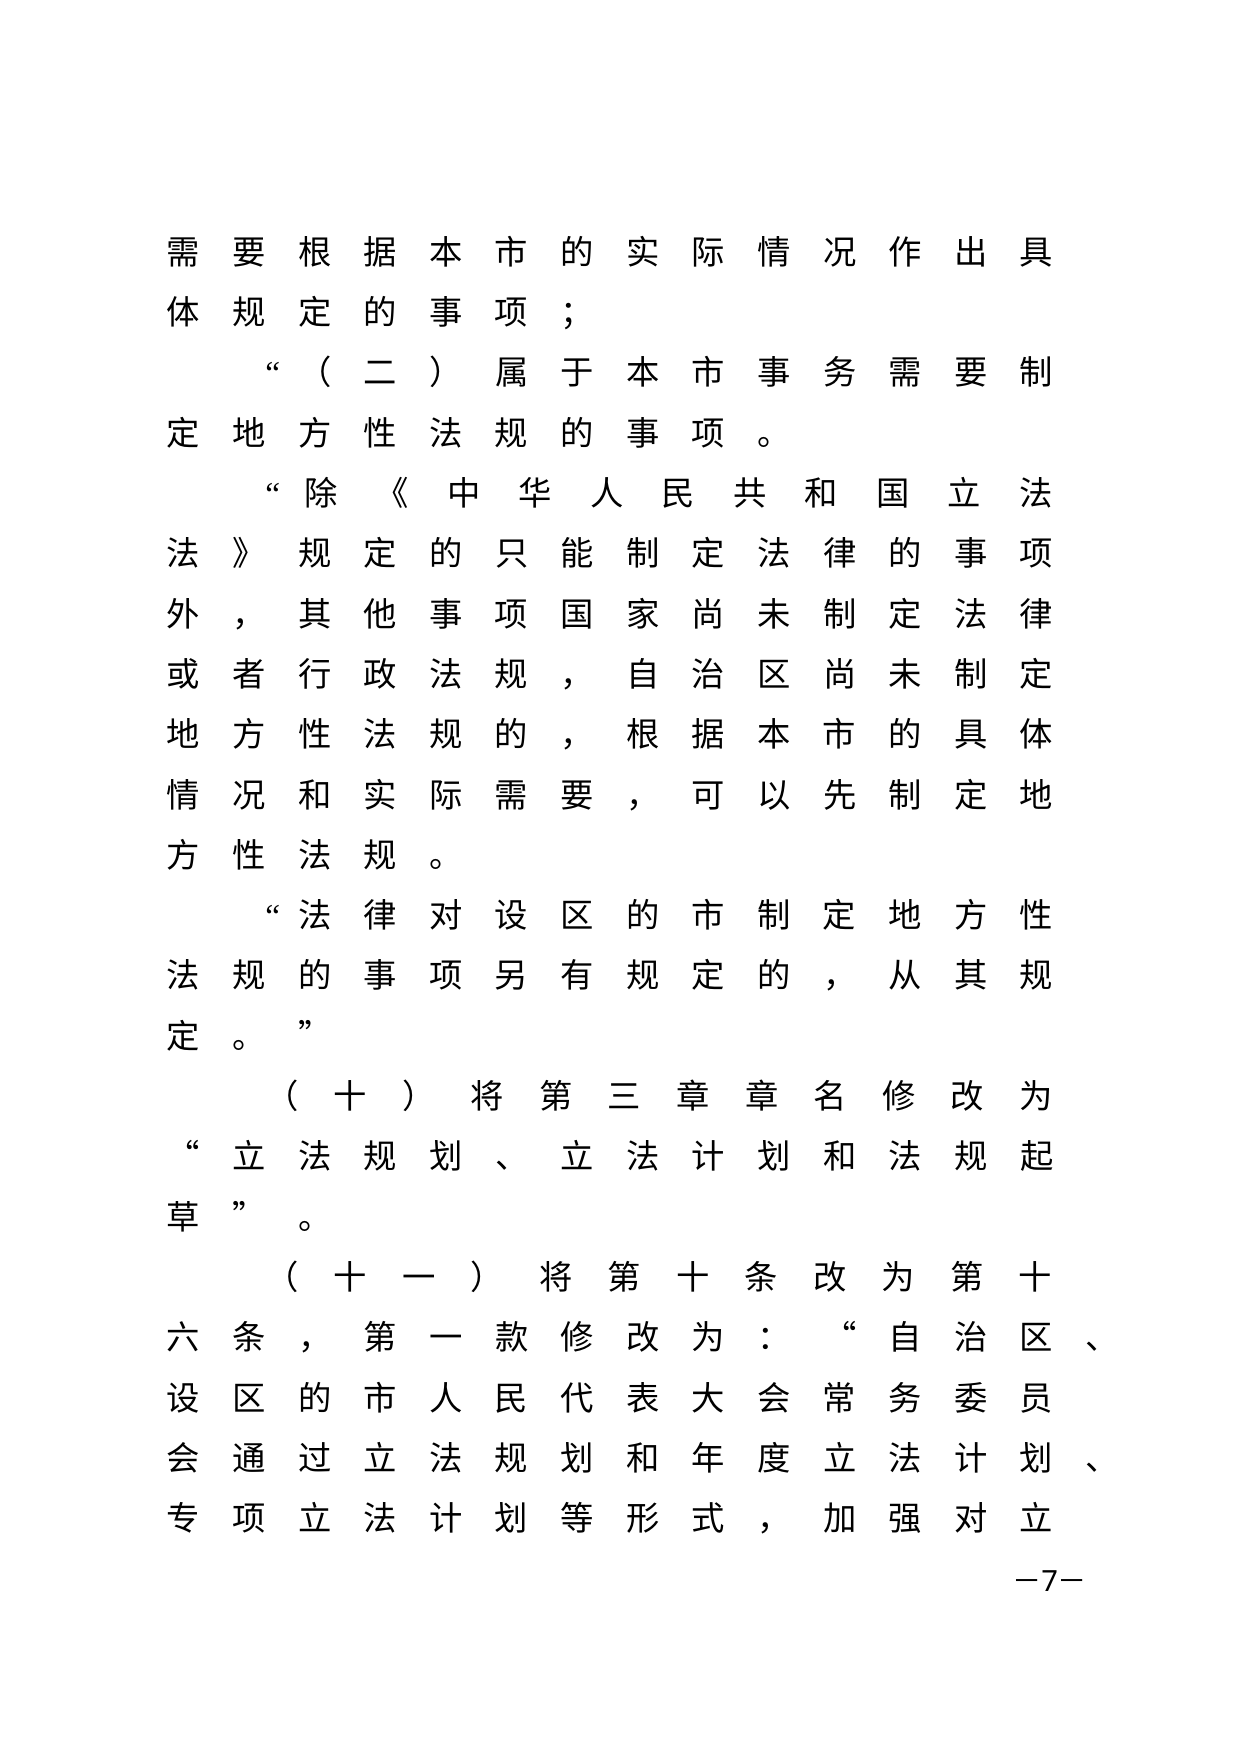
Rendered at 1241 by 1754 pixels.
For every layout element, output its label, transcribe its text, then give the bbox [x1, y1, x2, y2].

text （十）将第三章章名修改为“立法规划、立法计划和法规起草”。 [167, 1064, 1085, 1245]
text “（二）属于本市事务需要制定地方性法规的事项。 [167, 340, 1085, 461]
text “（一）为执行法律、行政法规、自治区的地方性法规的规定，需要根据本市的实际情况作出具体规定的事项； [167, 219, 1085, 340]
text “除《中华人民共和国立法法》规定的只能制定法律的事项外，其他事项国家尚未制定法律或者行政法规，自治区尚未制定地方性法规的，根据本市的具体情况和实际需要，可以先制定地方性法规。 [167, 461, 1085, 883]
text “法律对设区的市制定地方性法规的事项另有规定的，从其规定。” [167, 883, 1085, 1064]
